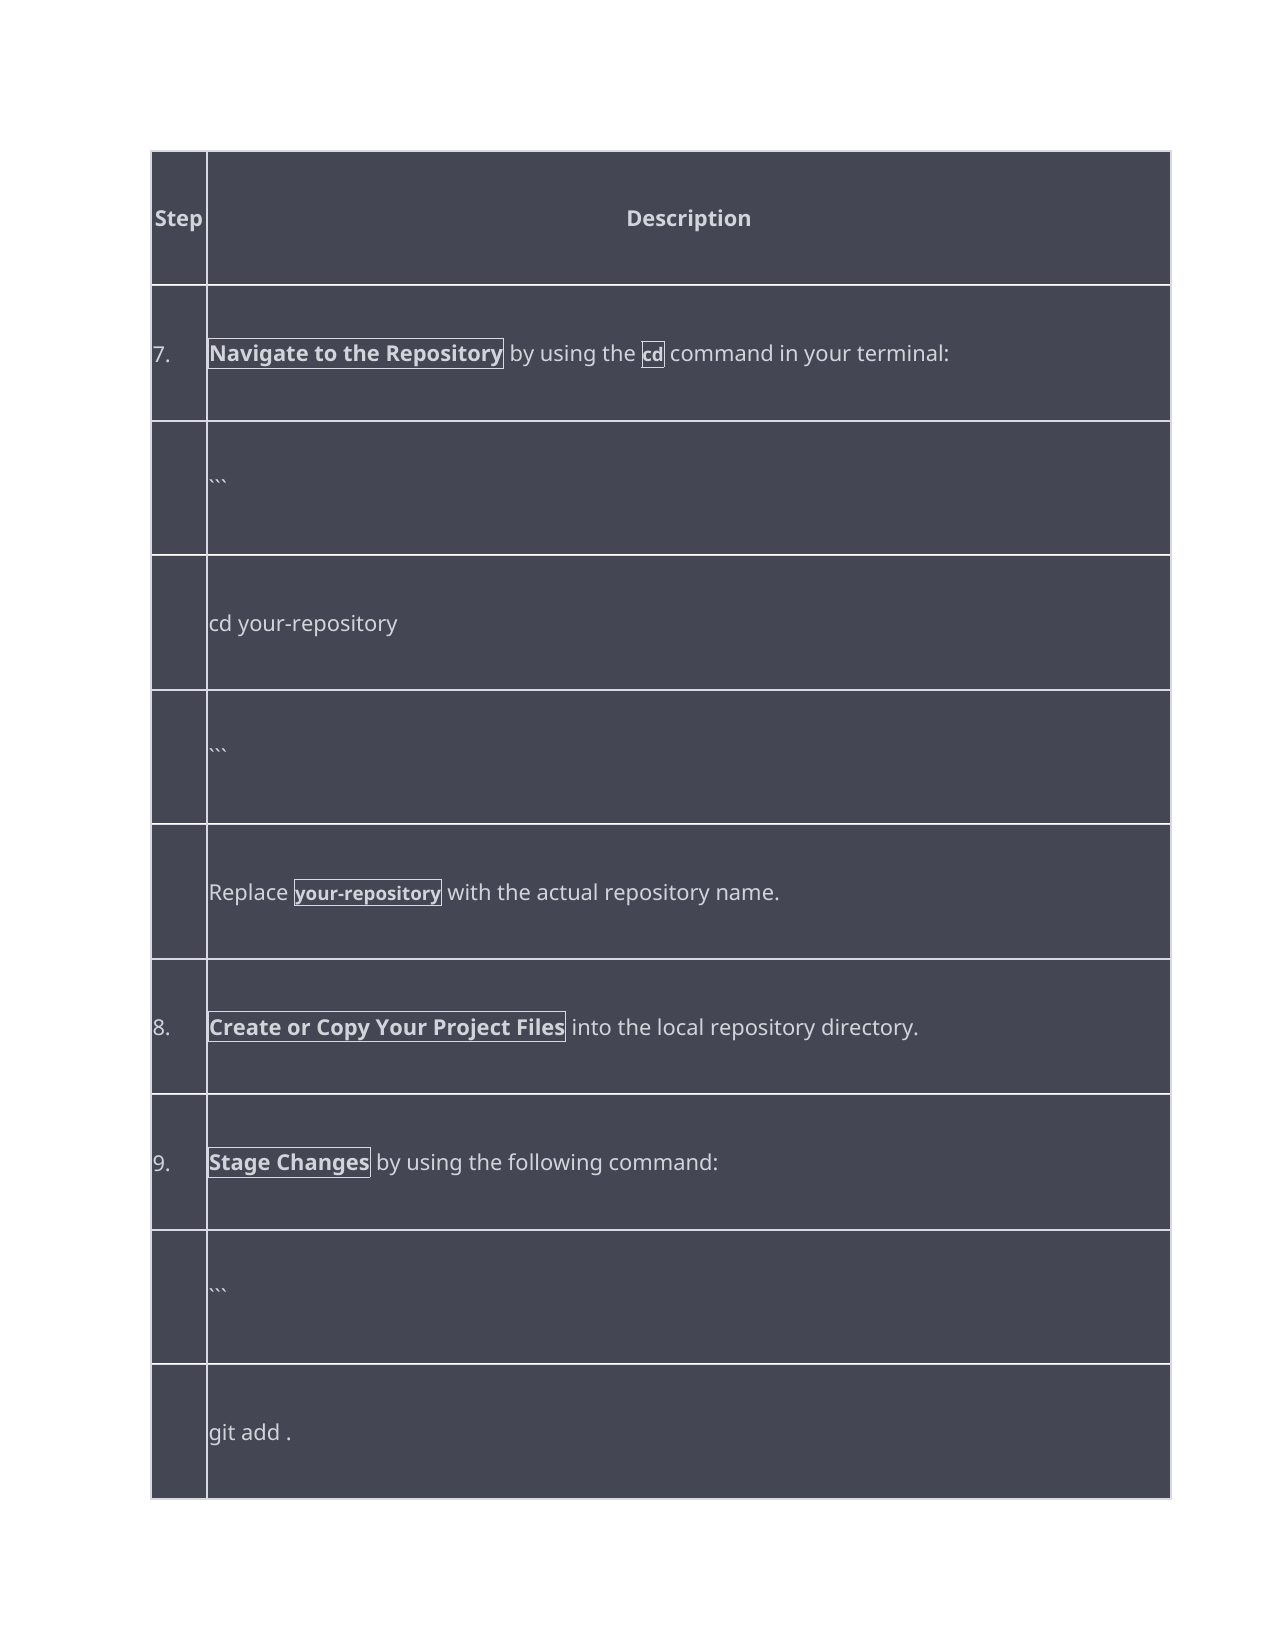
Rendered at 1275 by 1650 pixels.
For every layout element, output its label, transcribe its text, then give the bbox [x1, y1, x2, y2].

table_cell Replace your-repository with the actual repository name. [208, 825, 1170, 958]
table_cell git add . [208, 1365, 1170, 1498]
table_cell [152, 825, 206, 958]
table_header Description [208, 152, 1170, 284]
table_cell 7. [152, 286, 206, 420]
table_cell Create or Copy Your Project Files into the local repository directory. [208, 960, 1170, 1093]
table_header Step [152, 152, 206, 284]
table_cell 9. [152, 1095, 206, 1229]
table_cell Stage Changes by using the following command: [208, 1095, 1170, 1229]
table_cell [152, 1365, 206, 1498]
table_cell cd your-repository [208, 556, 1170, 689]
table_cell ``` [208, 1231, 1170, 1363]
table_cell [152, 556, 206, 689]
table_cell [152, 691, 206, 823]
table_cell [152, 422, 206, 554]
table_cell [152, 1231, 206, 1363]
table_cell ``` [208, 422, 1170, 554]
table_cell ``` [208, 691, 1170, 823]
table_cell Navigate to the Repository by using the cd command in your terminal: [208, 286, 1170, 420]
table_cell 8. [152, 960, 206, 1093]
